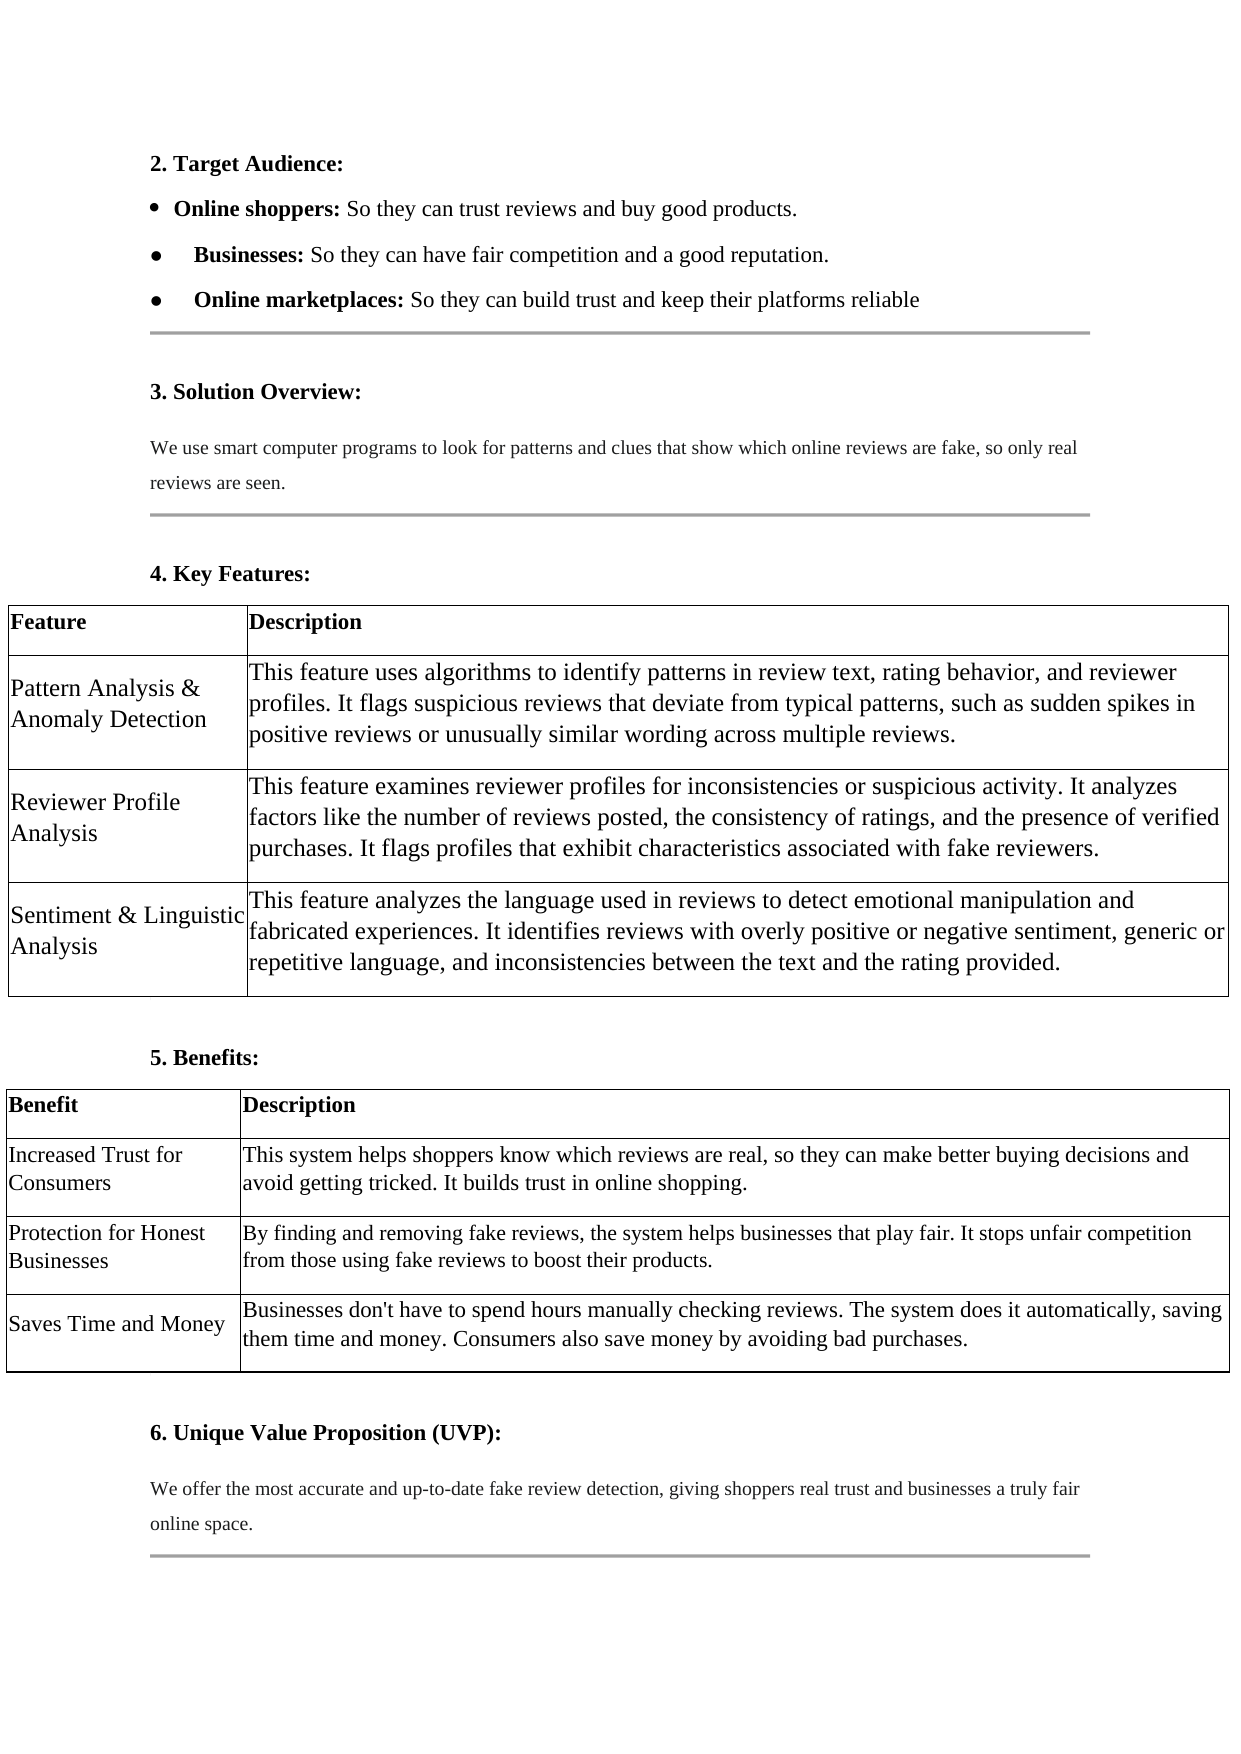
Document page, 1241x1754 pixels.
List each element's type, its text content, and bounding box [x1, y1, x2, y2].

text We use smart computer programs to look for patterns and clues that show which online reviews are fake, so only real reviews are seen. [150, 423, 1090, 493]
table_cell Saves Time and Money [7, 1295, 240, 1371]
list Businesses: So they can have fair competition and a good reputation. [150, 241, 1090, 268]
text 6. Unique Value Proposition (UVP): [150, 1419, 1090, 1446]
table_cell Pattern Analysis & Anomaly Detection [9, 656, 247, 768]
table_cell Businesses don't have to spend hours manually checking reviews. The system does it automatically, saving them time and money. Consumers also save money by avoiding bad purchases. [241, 1295, 1229, 1371]
text · Online shoppers: So they can trust reviews and buy good products. [150, 195, 1090, 222]
table_cell This system helps shoppers know which reviews are real, so they can make better buying decisions and avoid getting tricked. It builds trust in online shopping. [241, 1139, 1229, 1216]
text 2. Target Audience: [150, 150, 1090, 176]
table_cell Protection for Honest Businesses [7, 1217, 240, 1294]
text 4. Key Features: [150, 560, 1090, 587]
text 3. Solution Overview: [150, 378, 1090, 405]
list Online marketplaces: So they can build trust and keep their platforms reliable [150, 286, 1090, 313]
table_header Feature [9, 606, 247, 655]
text We offer the most accurate and up-to-date fake review detection, giving shoppers real trust and businesses a truly fair online space. [150, 1464, 1090, 1534]
table_header Benefit [7, 1090, 240, 1138]
table_cell Increased Trust for Consumers [7, 1139, 240, 1216]
table_header Description [248, 606, 1228, 655]
text 5. Benefits: [150, 1044, 1090, 1070]
table_cell By finding and removing fake reviews, the system helps businesses that play fair. It stops unfair competition from those using fake reviews to boost their products. [241, 1217, 1229, 1294]
table_header Description [241, 1090, 1229, 1138]
table_cell This feature uses algorithms to identify patterns in review text, rating behavior, and reviewer profiles. It flags suspicious reviews that deviate from typical patterns, such as sudden spikes in positive reviews or unusually similar wording across multiple reviews. [248, 656, 1228, 768]
table_cell This feature examines reviewer profiles for inconsistencies or suspicious activity. It analyzes factors like the number of reviews posted, the consistency of ratings, and the presence of verified purchases. It flags profiles that exhibit characteristics associated with fake reviewers. [248, 770, 1228, 882]
table_cell Reviewer Profile Analysis [9, 770, 247, 882]
table_cell Sentiment & Linguistic Analysis [9, 883, 247, 996]
table_cell This feature analyzes the language used in reviews to detect emotional manipulation and fabricated experiences. It identifies reviews with overly positive or negative sentiment, generic or repetitive language, and inconsistencies between the text and the rating provided. [248, 883, 1228, 996]
